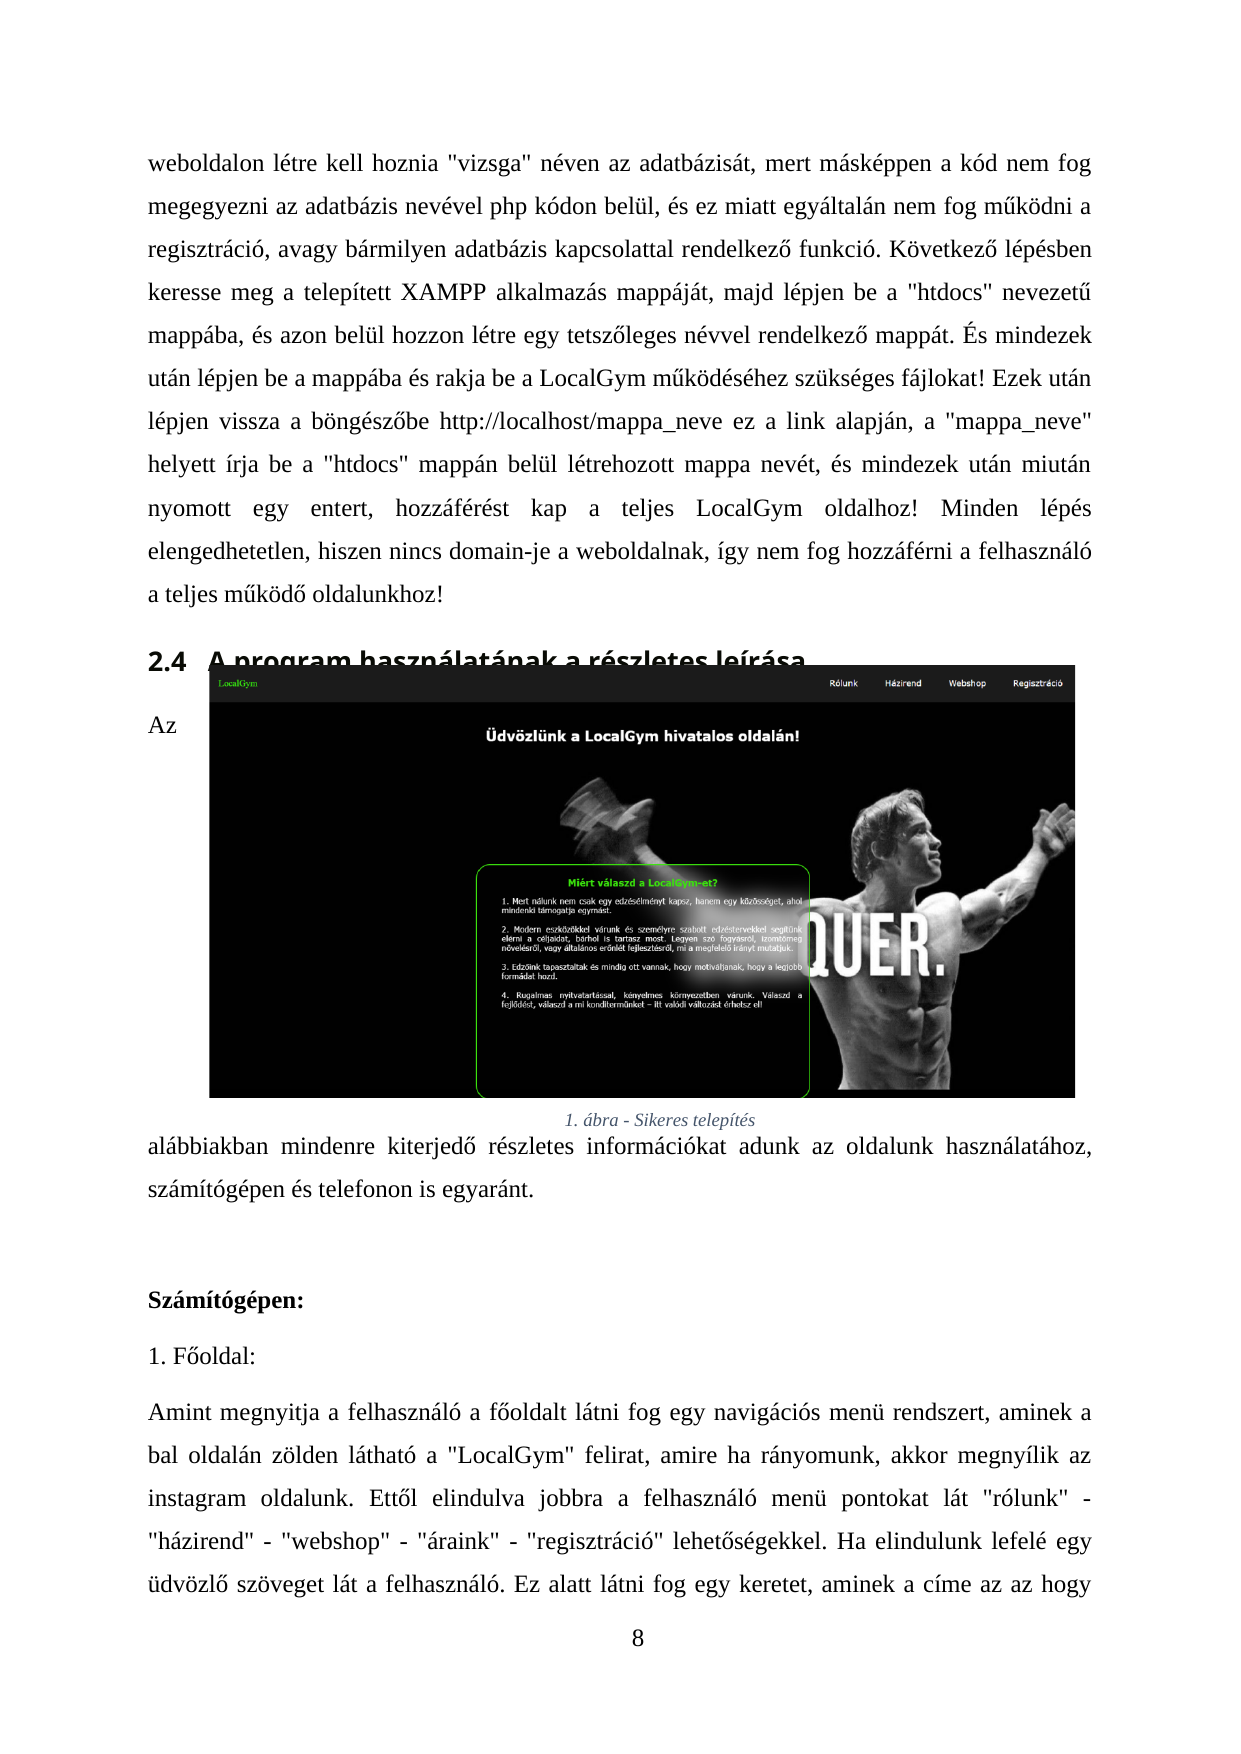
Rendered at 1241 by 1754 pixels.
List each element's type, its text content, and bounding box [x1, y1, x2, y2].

subtitle A program használatának a részletes leírása [148, 643, 1093, 680]
text 1. Főoldal: [148, 1341, 1093, 1370]
picture [209, 665, 1075, 1097]
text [148, 148, 1093, 608]
text Számítógépen: [148, 1285, 1093, 1314]
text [148, 1397, 1093, 1598]
